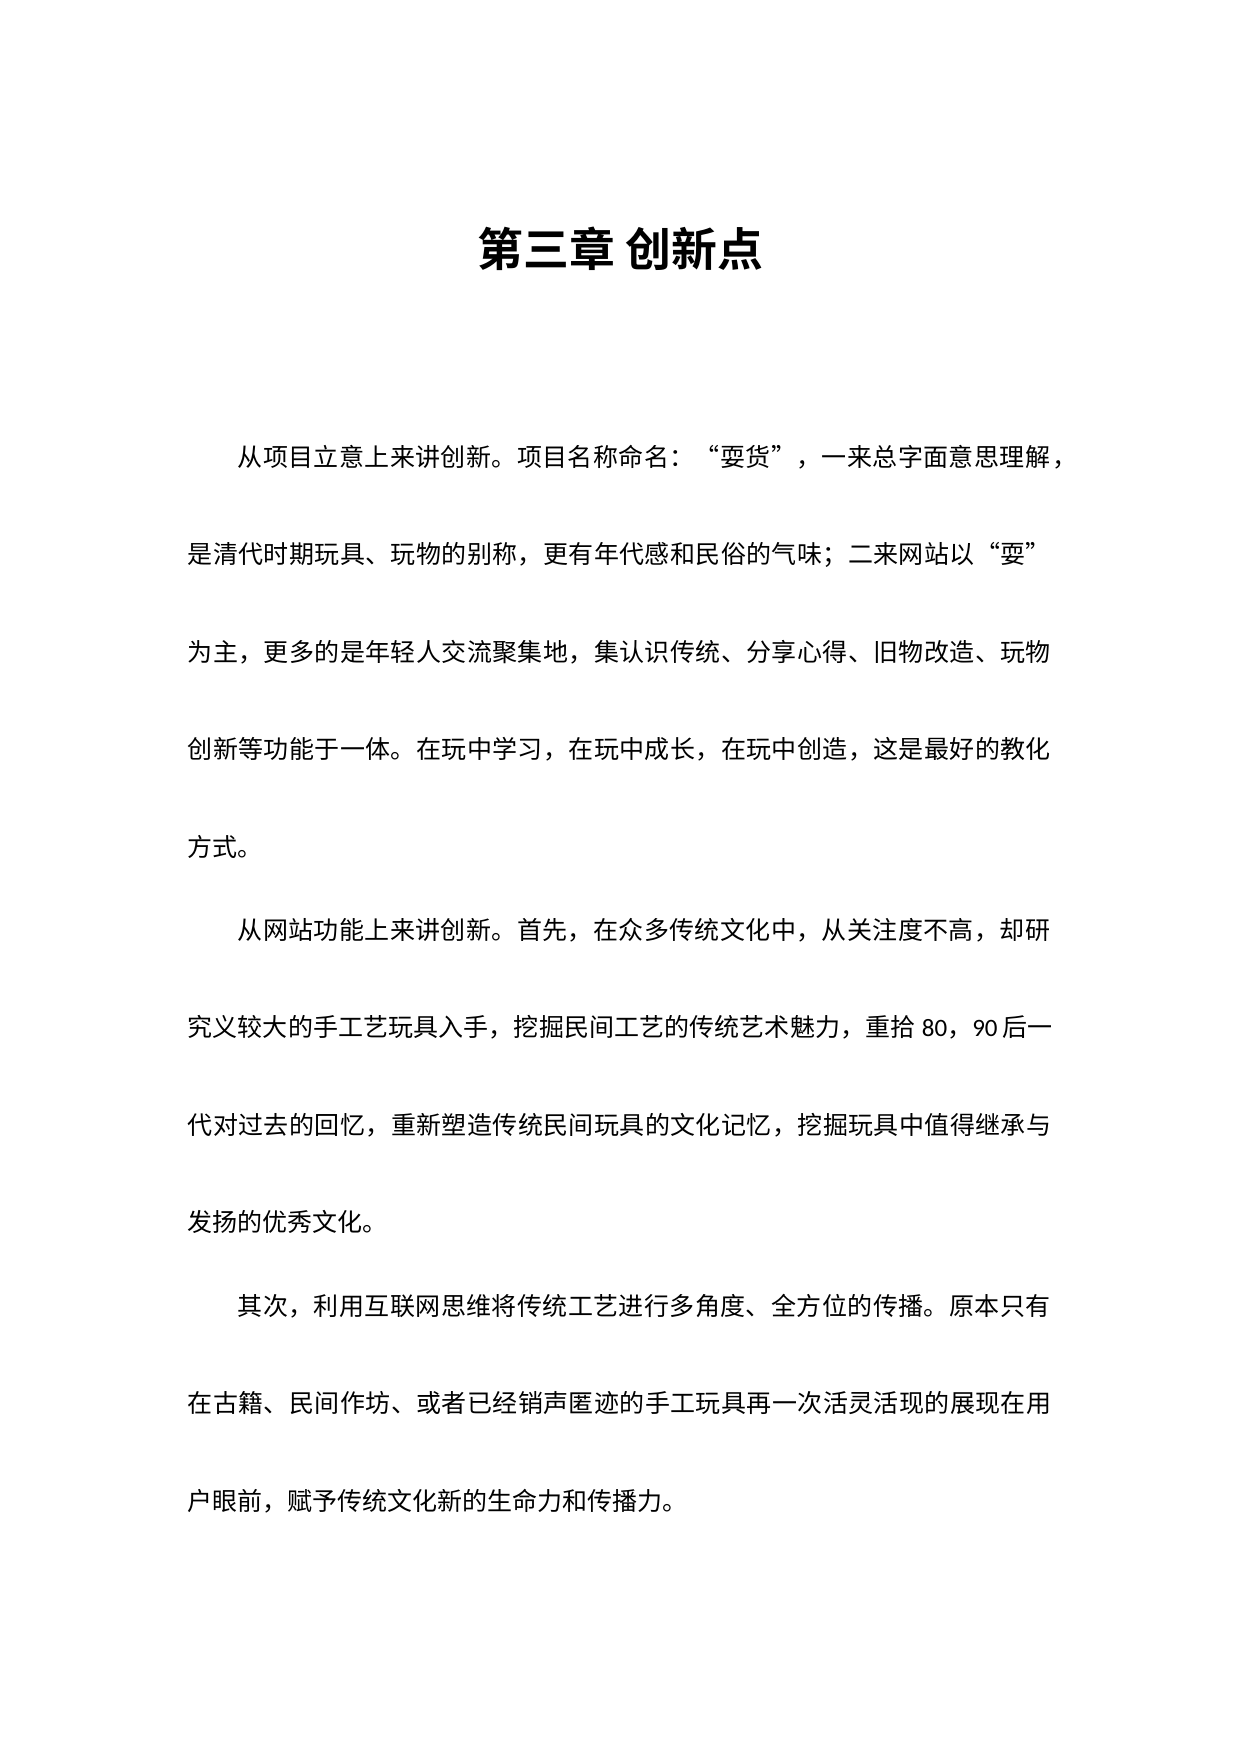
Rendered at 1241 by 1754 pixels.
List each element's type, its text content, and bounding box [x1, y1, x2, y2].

subtitle 第三章 创新点 [187, 197, 1053, 295]
text 其次，利用互联网思维将传统工艺进行多角度、全方位的传播。原本只有在古籍、民间作坊、或者已经销声匿迹的手工玩具再一次活灵活现的展现在用户眼前，赋予传统文化新的生命力和传播力。 [187, 1272, 1053, 1532]
text 从项目立意上来讲创新。项目名称命名：“耍货”，一来总字面意思理解，是清代时期玩具、玩物的别称，更有年代感和民俗的气味；二来网站以“耍”为主，更多的是年轻人交流聚集地，集认识传统、分享心得、旧物改造、玩物创新等功能于一体。在玩中学习，在玩中成长，在玩中创造，这是最好的教化方式。 [187, 423, 1053, 878]
text 从网站功能上来讲创新。首先，在众多传统文化中，从关注度不高，却研究义较大的手工艺玩具入手，挖掘民间工艺的传统艺术魅力，重拾80，90后一代对过去的回忆，重新塑造传统民间玩具的文化记忆，挖掘玩具中值得继承与发扬的优秀文化。 [187, 896, 1053, 1253]
